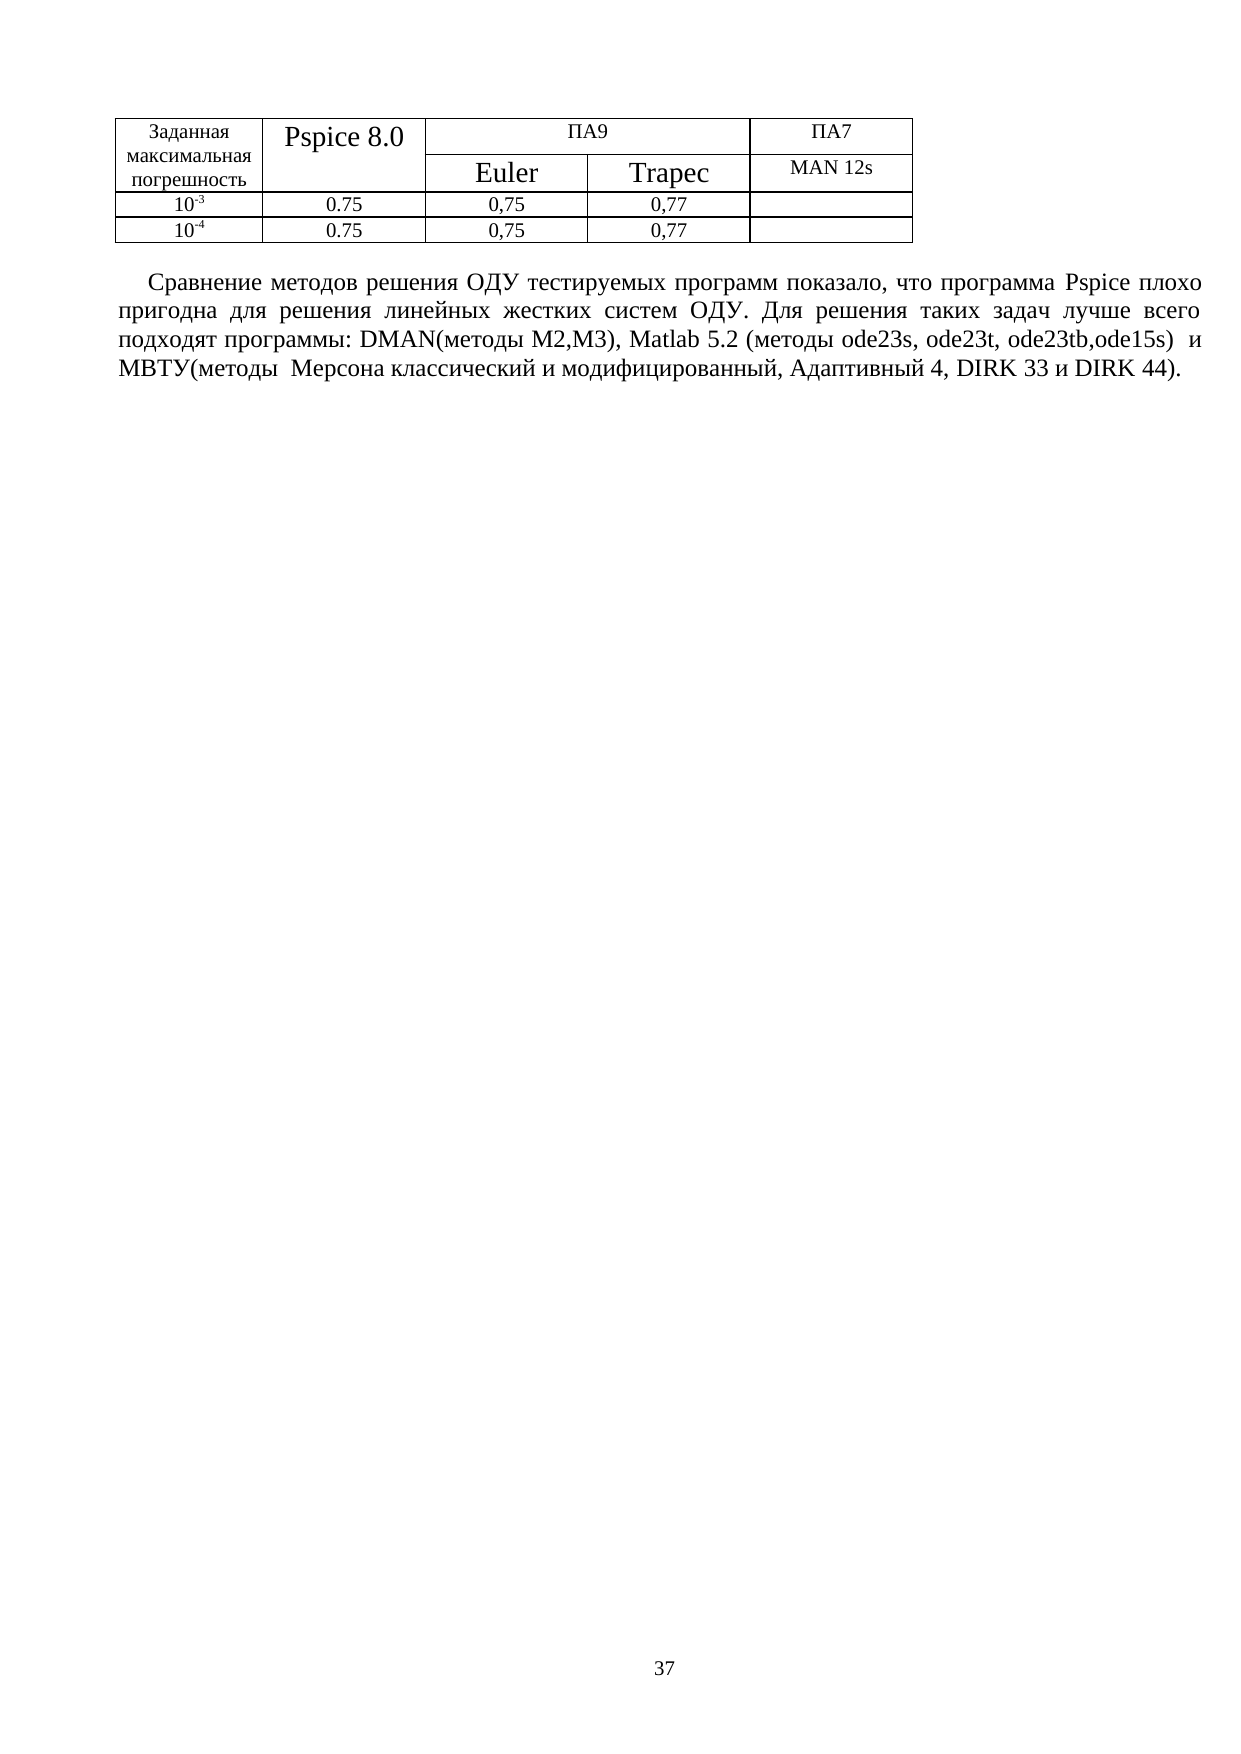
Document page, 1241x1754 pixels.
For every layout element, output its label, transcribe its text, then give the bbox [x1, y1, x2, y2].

table_cell MAN 12s [751, 155, 912, 191]
table_cell 0.75 [263, 193, 425, 216]
text Сравнение методов решения ОДУ тестируемых программ показало, что программа Pspice плохо пригодна для решения линейных жестких систем ОДУ. Для решения таких задач лучше всего подходят программы: DMAN(методы М2,М3), Matlab 5.2 (методы ode23s, ode23t, ode23tb,ode15s) и МВТУ(методы Мерсона классический и модифицированный, Адаптивный 4, DIRK 33 и DIRK 44). [118, 267, 1202, 382]
table_header Pspice 8.0 [263, 119, 425, 191]
table_cell 0,77 [588, 218, 749, 242]
table_cell 0,75 [426, 218, 587, 242]
table_cell [751, 218, 912, 242]
table_header ПА7 [751, 119, 912, 154]
table_header Заданная максимальная погрешность [116, 119, 262, 191]
table_cell [751, 193, 912, 216]
table_cell 10-3 [116, 193, 262, 216]
table_cell Trapec [588, 155, 749, 191]
table_cell 0.75 [263, 218, 425, 242]
table_cell 0,75 [426, 193, 587, 216]
table_cell 10-4 [116, 218, 262, 242]
table_cell Euler [426, 155, 587, 191]
table_cell 0,77 [588, 193, 749, 216]
table_header ПА9 [426, 119, 749, 154]
